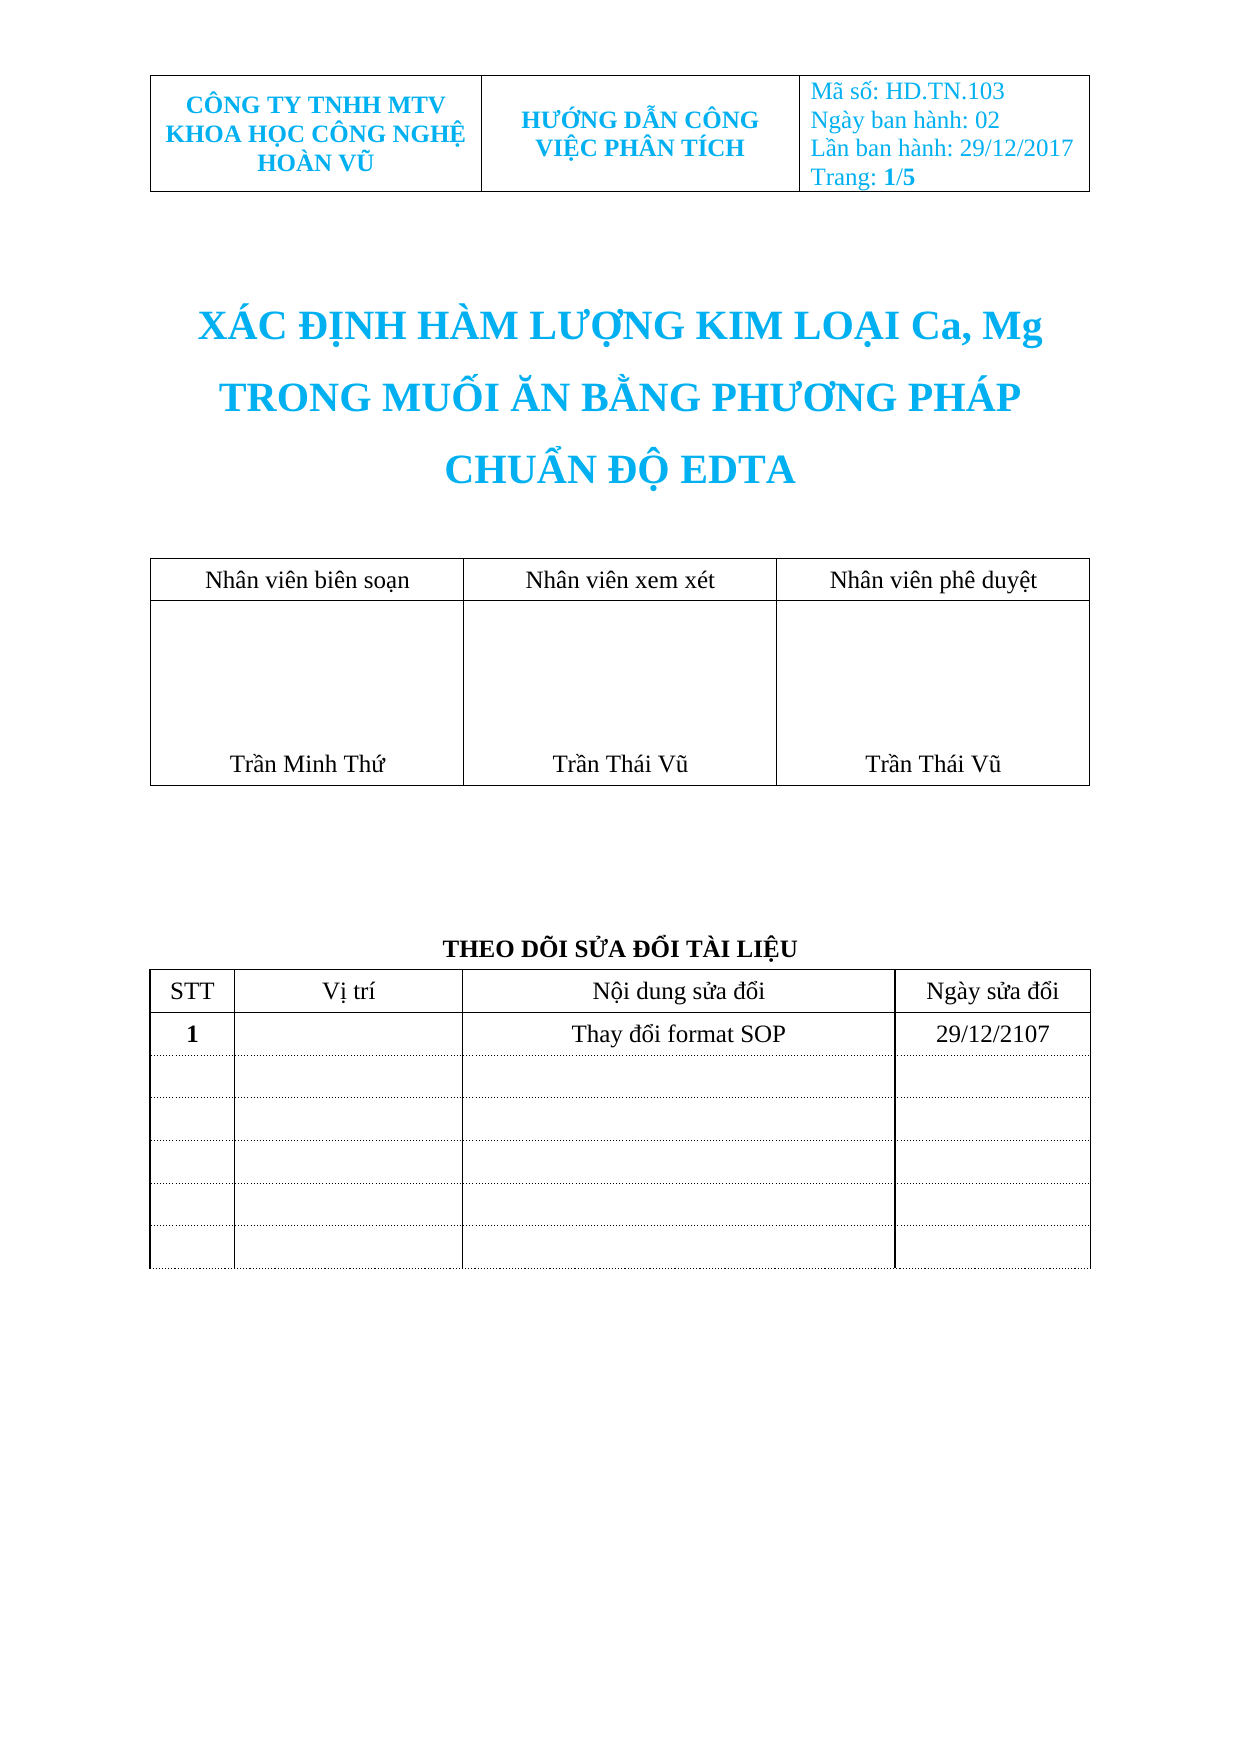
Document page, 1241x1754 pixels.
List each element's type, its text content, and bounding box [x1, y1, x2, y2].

table_cell [151, 1140, 234, 1183]
table_cell [235, 1097, 462, 1140]
table_cell [235, 1183, 462, 1225]
table_cell [235, 1140, 462, 1183]
table_cell [235, 1055, 462, 1097]
text XÁC ĐỊNH HÀM LƯỢNG KIM LOẠI Ca, Mg TRONG MUỐI ĂN BẰNG PHƯƠNG PHÁP CHUẨN ĐỘ EDTA [150, 300, 1090, 492]
table_header Ngày sửa đổi [896, 970, 1090, 1012]
table_cell [896, 1055, 1090, 1097]
table_header Nội dung sửa đổi [463, 970, 894, 1012]
table_cell [896, 1183, 1090, 1225]
table_cell [463, 1055, 894, 1097]
table_cell [151, 1183, 234, 1225]
table_cell Thay đổi format SOP [463, 1013, 894, 1054]
table_cell 1 [151, 1013, 234, 1054]
table_cell [463, 1097, 894, 1140]
table_header Nhân viên xem xét [464, 559, 776, 600]
table_cell [235, 1013, 462, 1054]
table_cell [151, 1225, 234, 1268]
table_cell [235, 1225, 462, 1268]
table_cell 29/12/2107 [896, 1013, 1090, 1054]
table_header Vị trí [235, 970, 462, 1012]
table_cell [463, 1183, 894, 1225]
table_cell Trần Minh Thứ [151, 601, 463, 785]
table_cell [463, 1140, 894, 1183]
table_cell [151, 1055, 234, 1097]
table_header Nhân viên phê duyệt [777, 559, 1089, 600]
table_cell Trần Thái Vũ [777, 601, 1089, 785]
text THEO DÕI SỬA ĐỔI TÀI LIỆU [150, 934, 1090, 963]
table_header STT [151, 970, 234, 1012]
table_cell [896, 1097, 1090, 1140]
table_cell [896, 1140, 1090, 1183]
table_cell [151, 1097, 234, 1140]
table_cell [896, 1225, 1090, 1268]
table_cell [463, 1225, 894, 1268]
table_header Nhân viên biên soạn [151, 559, 463, 600]
table_cell Trần Thái Vũ [464, 601, 776, 785]
